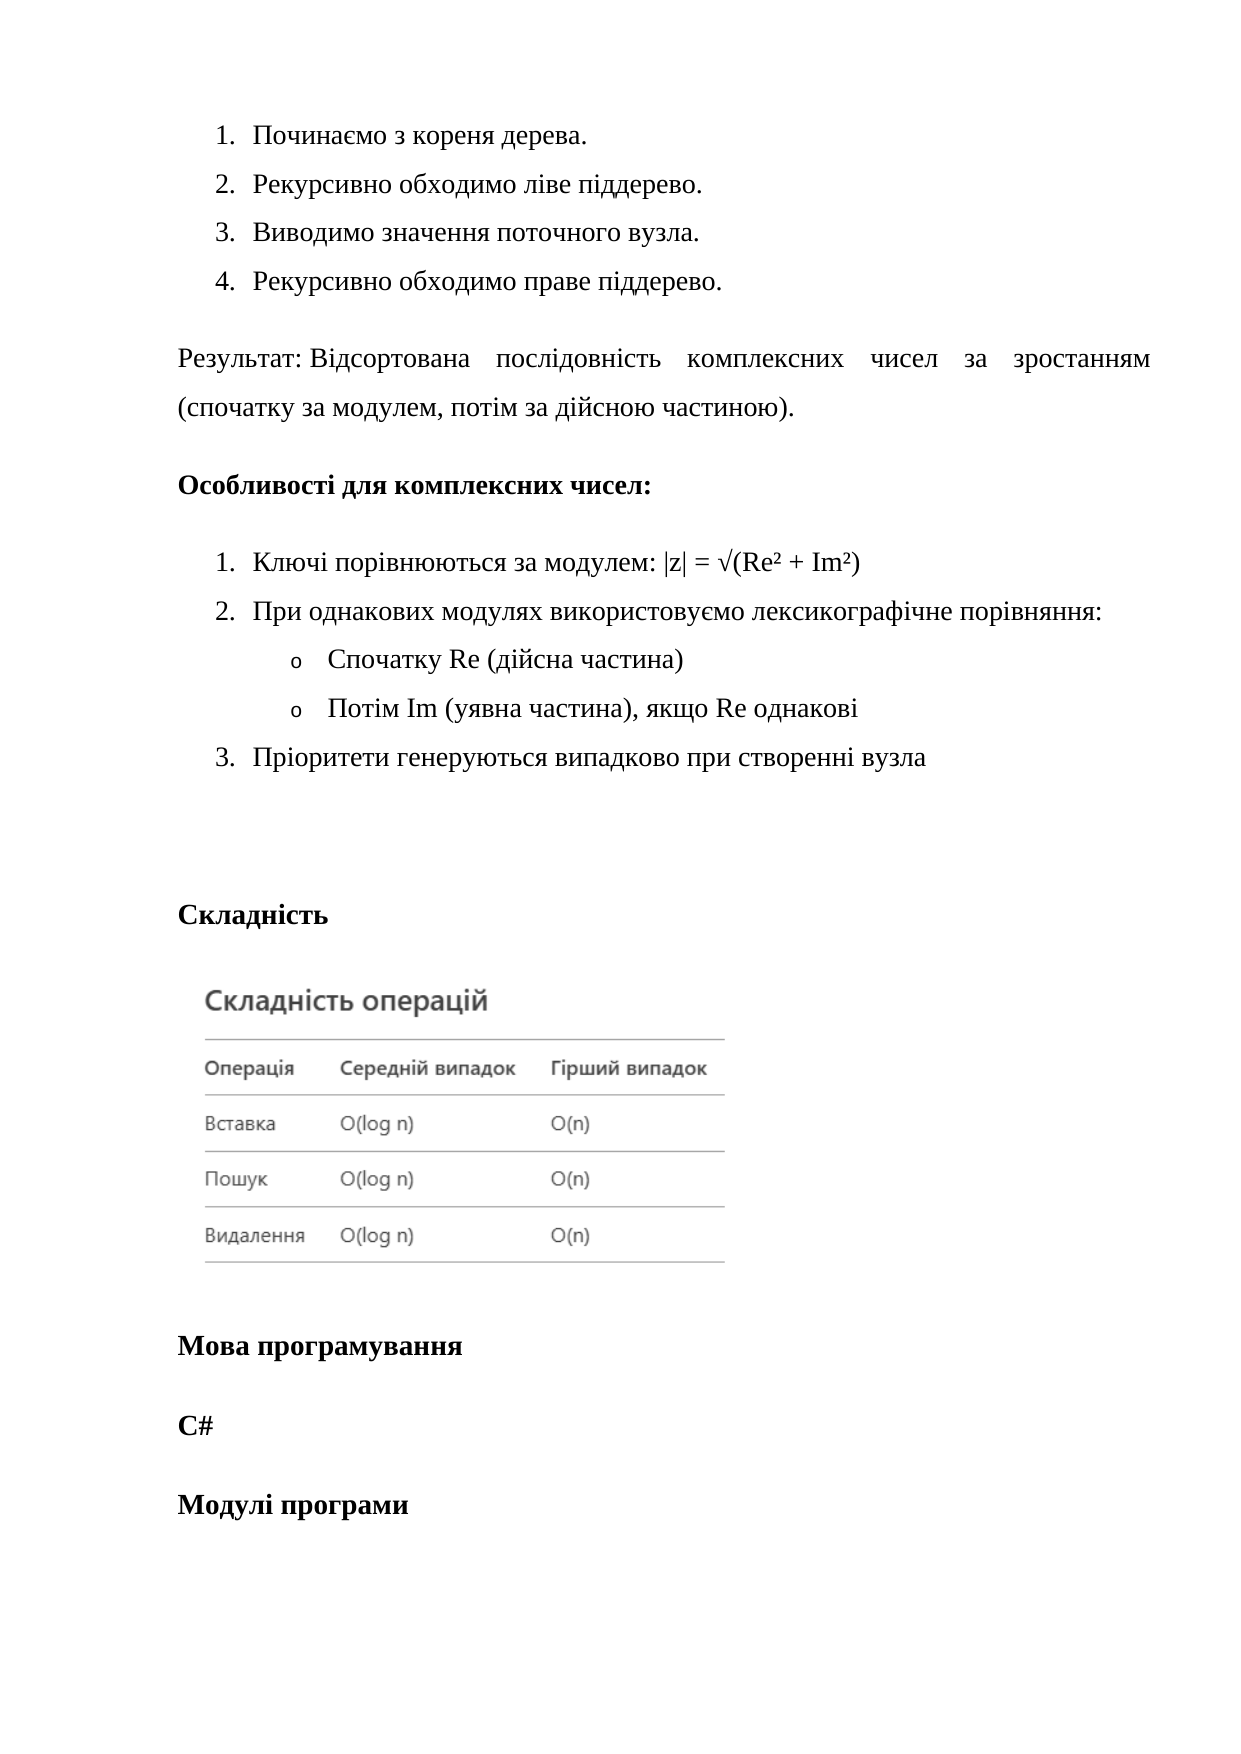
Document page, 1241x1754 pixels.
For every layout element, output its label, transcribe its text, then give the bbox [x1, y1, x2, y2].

list Починаємо з кореня дерева. [215, 118, 1152, 151]
picture [177, 976, 990, 1286]
text Мова програмування [177, 1328, 1152, 1362]
text С# [177, 1408, 1152, 1441]
list Виводимо значення поточного вузла. [215, 215, 1152, 248]
text Складність [177, 897, 1152, 931]
text Модулі програми [177, 1487, 1152, 1521]
list Спочатку Re (дійсна частина) [290, 642, 1152, 675]
list Рекурсивно обходимо праве піддерево. [215, 264, 1152, 296]
list Ключі порівнюються за модулем: |z| = √(Re² + Im²) [215, 545, 1152, 578]
text Результат: Відсортована послідовність комплексних чисел за зростанням (спочатку за модулем, потім за дійсною частиною). [177, 341, 1152, 422]
text Особливості для комплексних чисел: [177, 468, 1152, 500]
list Рекурсивно обходимо ліве піддерево. [215, 167, 1152, 199]
list Потім Im (уявна частина), якщо Re однакові [290, 691, 1152, 724]
list При однакових модулях використовуємо лексикографічне порівняння: [215, 594, 1152, 626]
list Пріоритети генеруються випадково при створенні вузла [215, 740, 1152, 773]
